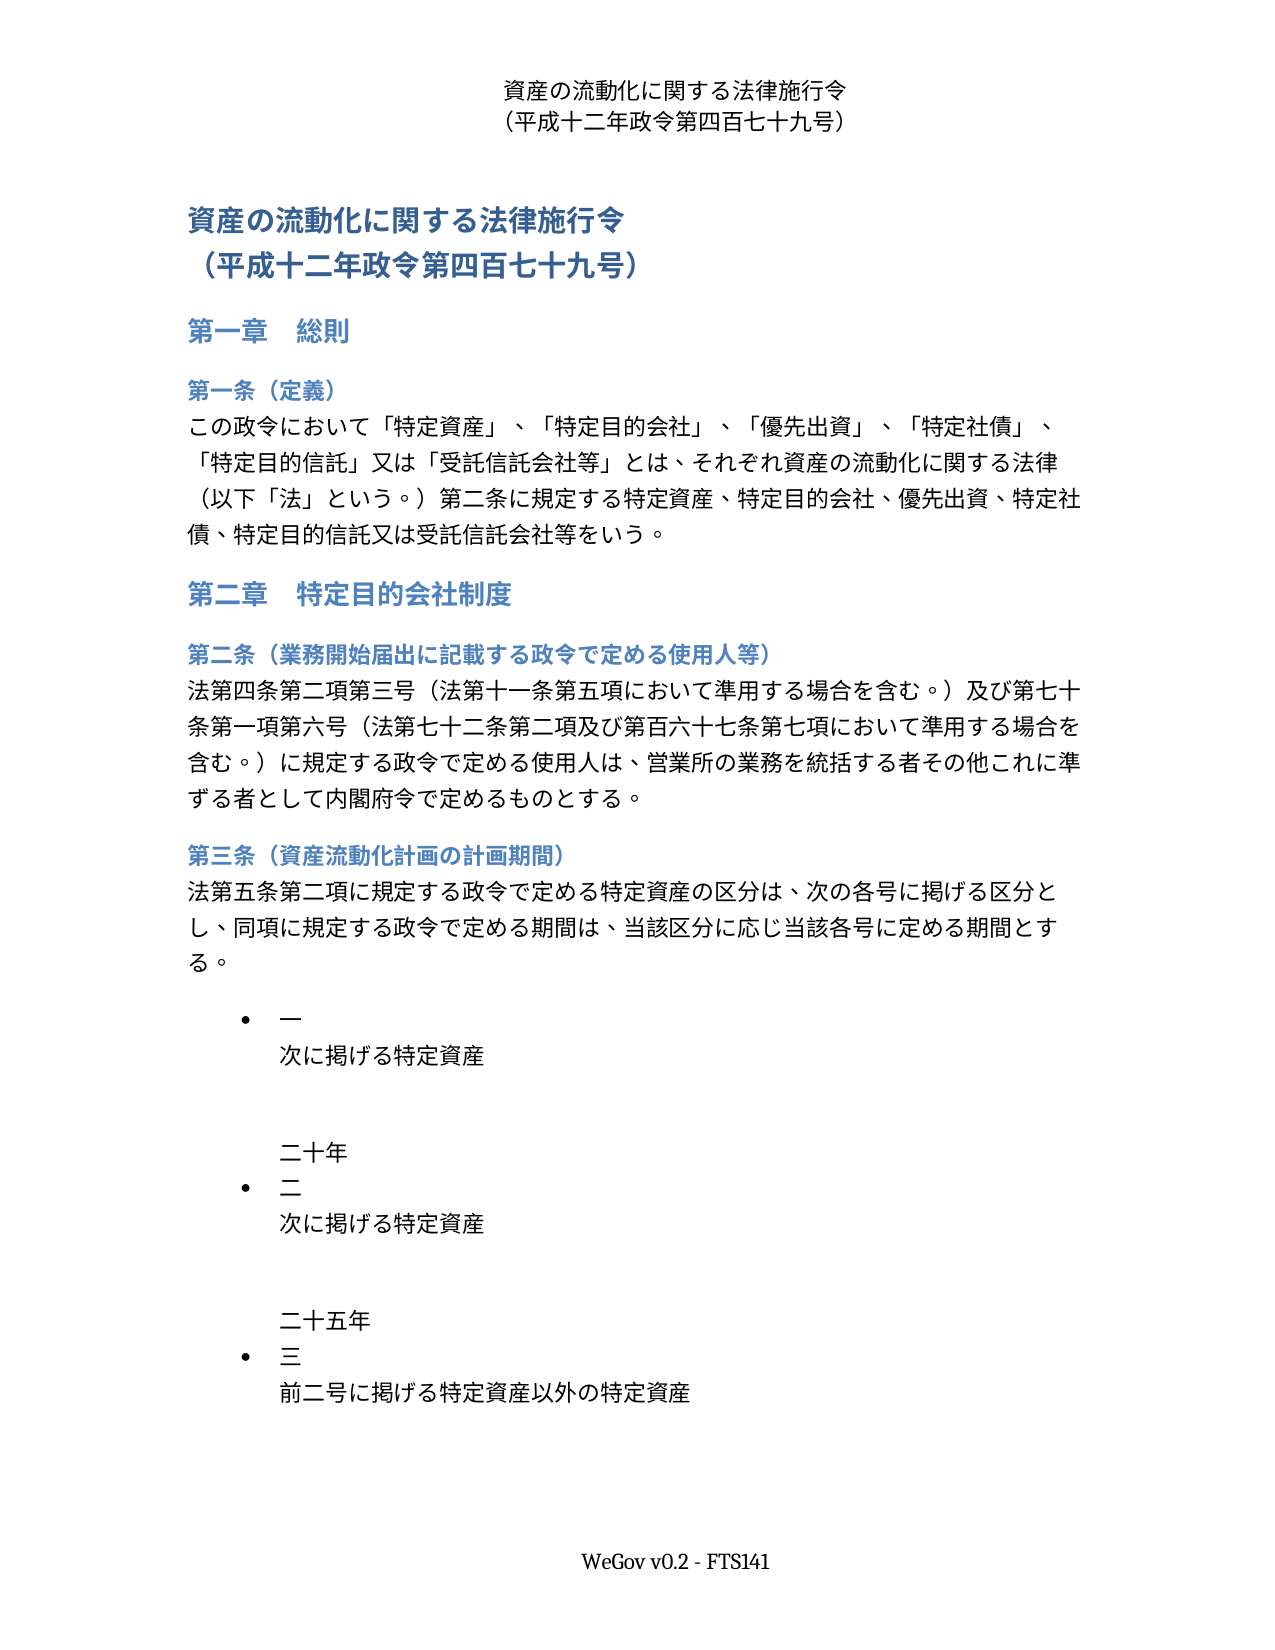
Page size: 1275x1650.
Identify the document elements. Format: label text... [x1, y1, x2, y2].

text 法第五条第二項に規定する政令で定める特定資産の区分は、次の各号に掲げる区分とし、同項に規定する政令で定める期間は、当該区分に応じ当該各号に定める期間とする。 [187, 876, 1087, 979]
text 法第四条第二項第三号（法第十一条第五項において準用する場合を含む。）及び第七十条第一項第六号（法第七十二条第二項及び第百六十七条第七項において準用する場合を含む。）に規定する政令で定める使用人は、営業所の業務を統括する者その他これに準ずる者として内閣府令で定めるものとする。 [187, 675, 1087, 814]
subtitle 第一章 総則 [187, 312, 1087, 349]
subtitle 第二条（業務開始届出に記載する政令で定める使用人等） [187, 639, 1087, 670]
subtitle 第二章 特定目的会社制度 [187, 576, 1087, 613]
list 一 次に掲げる特定資産 二十年 [242, 1004, 1087, 1168]
list 二 次に掲げる特定資産 二十五年 [242, 1172, 1087, 1336]
subtitle 第一条（定義） [187, 375, 1087, 407]
subtitle 資産の流動化に関する法律施行令 （平成十二年政令第四百七十九号） [187, 200, 1087, 285]
subtitle 第三条（資産流動化計画の計画期間） [187, 839, 1087, 871]
list 三 前二号に掲げる特定資産以外の特定資産 五十年 [242, 1341, 1087, 1438]
text この政令において「特定資産」、「特定目的会社」、「優先出資」、「特定社債」、「特定目的信託」又は「受託信託会社等」とは、それぞれ資産の流動化に関する法律（以下「法」という。）第二条に規定する特定資産、特定目的会社、優先出資、特定社債、特定目的信託又は受託信託会社等をいう。 [187, 411, 1087, 550]
